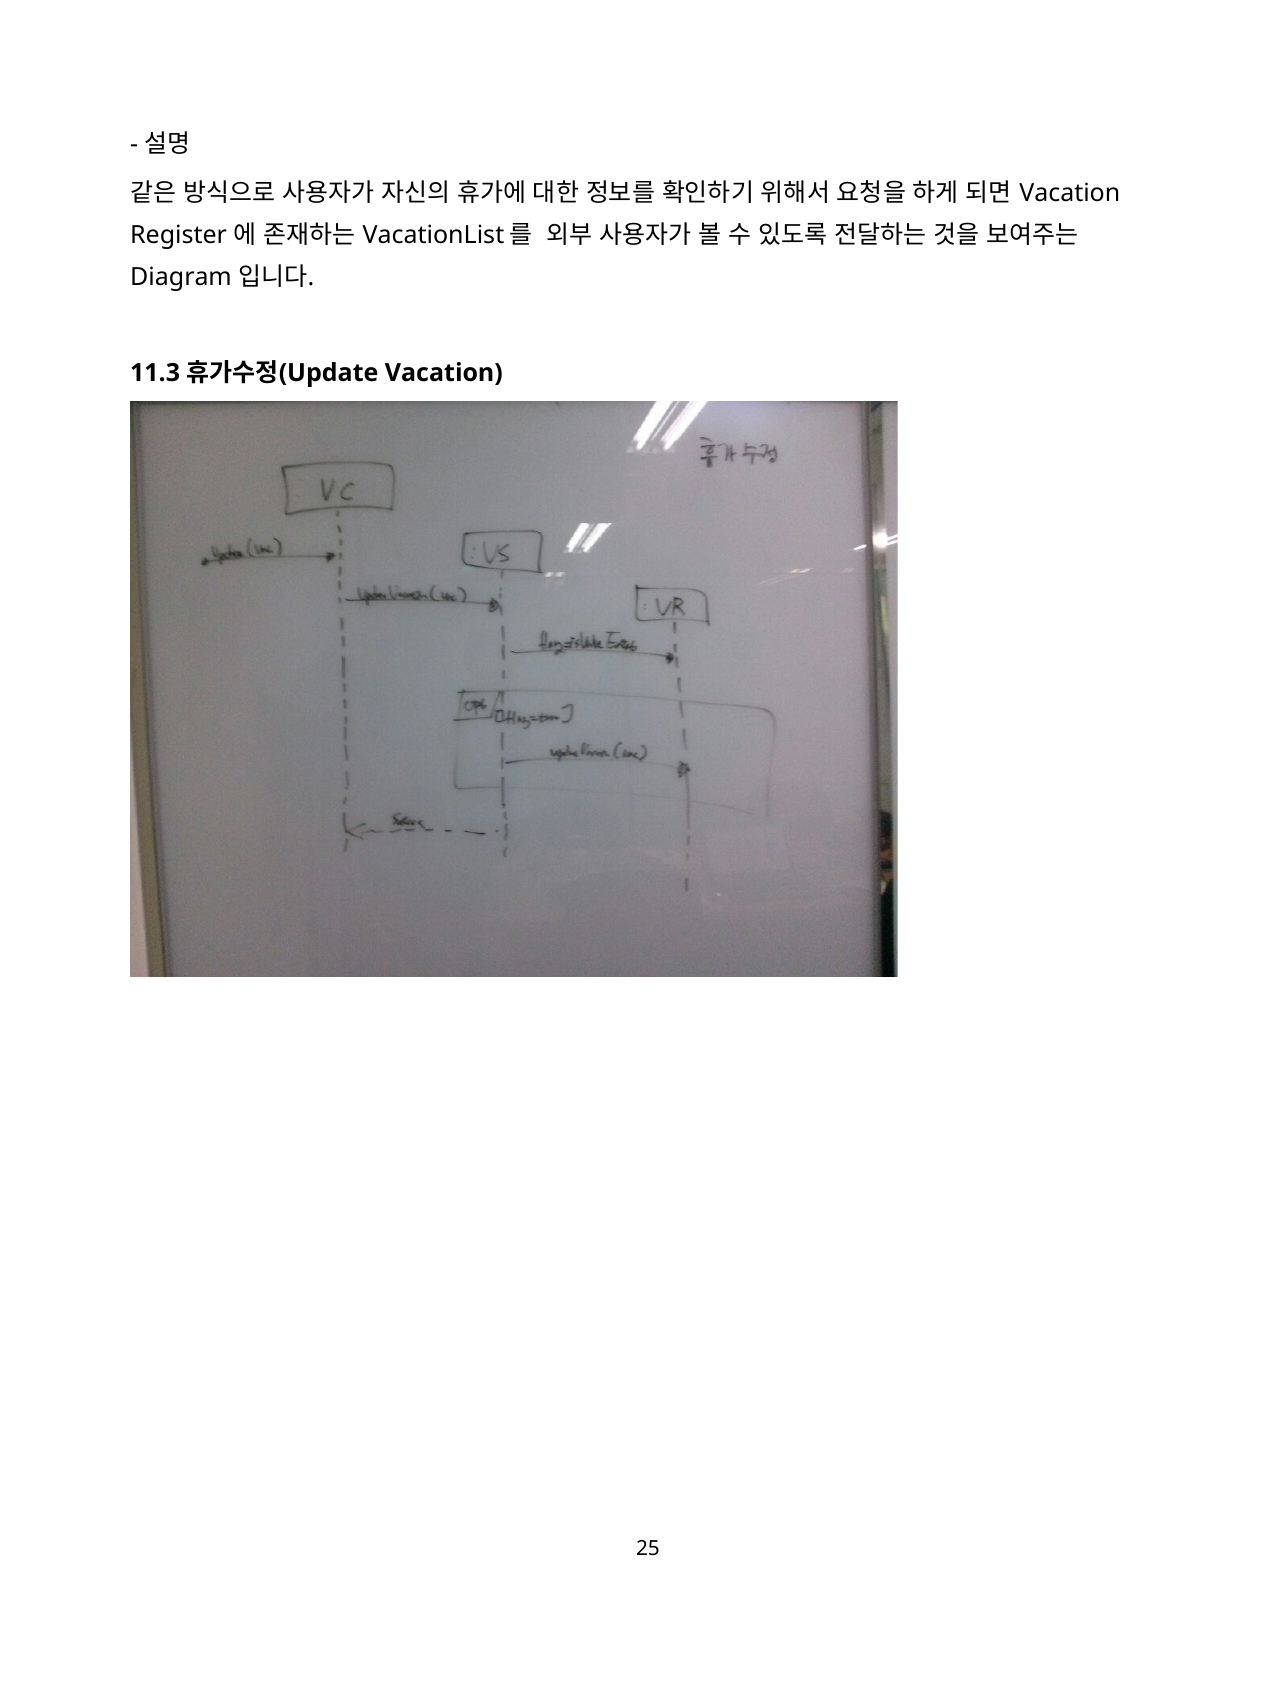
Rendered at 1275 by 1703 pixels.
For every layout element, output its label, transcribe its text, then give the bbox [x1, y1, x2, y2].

text 11.3 휴가수정(Update Vacation) [130, 352, 1166, 388]
text 같은 방식으로 사용자가 자신의 휴가에 대한 정보를 확인하기 위해서 요청을 하게 되면 Vacation Register 에 존재하는 VacationList를 외부 사용자가 볼 수 있도록 전달하는 것을 보여주는Diagram 입니다. [130, 173, 1166, 292]
picture [130, 401, 898, 977]
text - 설명 [130, 124, 1166, 160]
